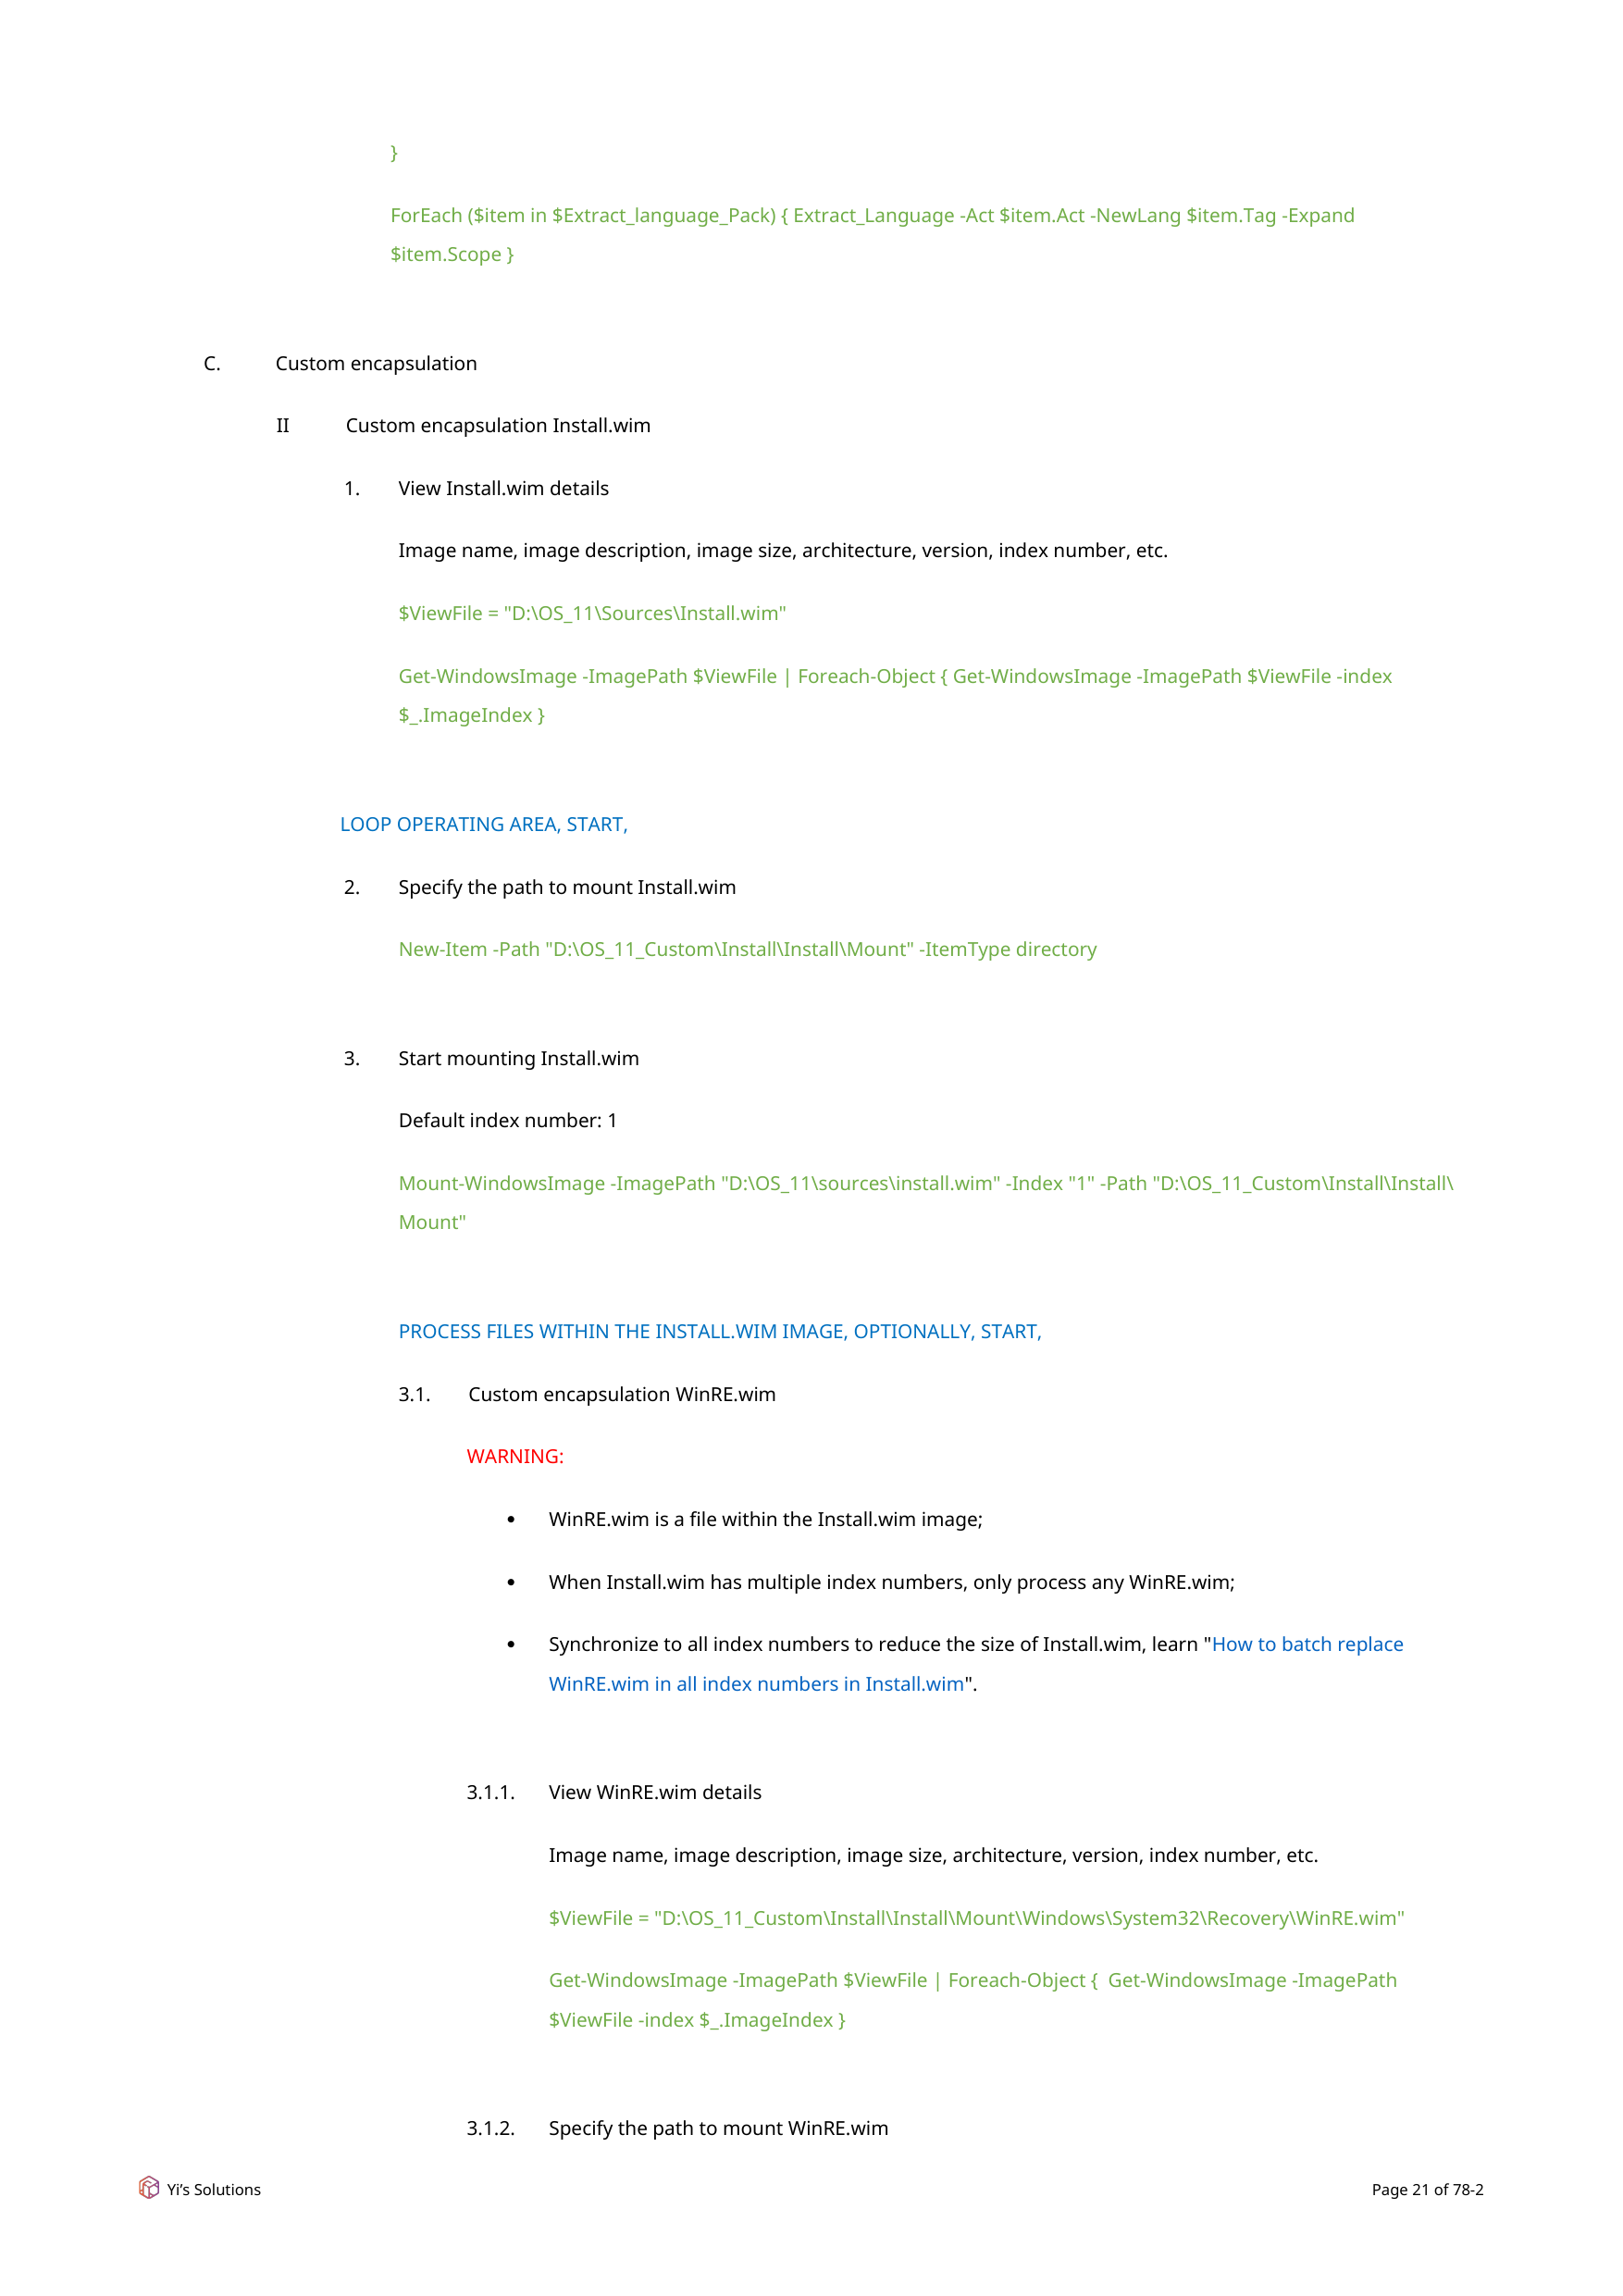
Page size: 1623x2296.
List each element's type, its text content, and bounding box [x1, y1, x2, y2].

text Mount-WindowsImage -ImagePath "D:\OS_11\sources\install.wim" -Index "1" -Path "D:\OS_11_Custom\Install\Install\Mount" [399, 1170, 1484, 1235]
subtitle Specify the path to mount Install.wim [344, 874, 1484, 900]
subtitle Custom encapsulation Install.wim [276, 412, 1484, 439]
picture [139, 2176, 159, 2199]
list When Install.wim has multiple index numbers, only process any WinRE.wim; [508, 1569, 1484, 1595]
list WinRE.wim is a file within the Install.wim image; [508, 1506, 1484, 1533]
text LOOP OPERATING AREA, START, [340, 811, 1484, 837]
subtitle Custom encapsulation WinRE.wim [399, 1381, 1484, 1407]
text Get-WindowsImage -ImagePath $ViewFile | Foreach-Object { Get-WindowsImage -ImagePath $ViewFile -index $_.ImageIndex } [549, 1967, 1484, 2032]
subtitle View Install.wim details [344, 475, 1484, 501]
list New-Item -Path "D:\OS_11_Custom\Install\Install\Mount" -ItemType directory [399, 936, 1484, 962]
text Image name, image description, image size, architecture, version, index number, etc. [549, 1842, 1484, 1868]
text $ViewFile = "D:\OS_11\Sources\Install.wim" [399, 600, 1484, 627]
text PROCESS FILES WITHIN THE INSTALL.WIM IMAGE, OPTIONALLY, START, [399, 1318, 1484, 1345]
text Default index number: 1 [399, 1107, 1484, 1134]
subtitle Start mounting Install.wim [344, 1045, 1484, 1071]
text WARNING: [466, 1443, 1484, 1470]
list } [390, 139, 1484, 165]
list Synchronize to all index numbers to reduce the size of Install.wim, learn "How to batch replace WinRE.wim in all index numbers in Install.wim". [508, 1631, 1484, 1696]
subtitle View WinRE.wim details [466, 1779, 1484, 1806]
text Get-WindowsImage -ImagePath $ViewFile | Foreach-Object { Get-WindowsImage -ImagePath $ViewFile -index $_.ImageIndex } [399, 663, 1484, 728]
subtitle Specify the path to mount WinRE.wim [466, 2116, 1484, 2141]
list ForEach ($item in $Extract_language_Pack) { Extract_Language -Act $item.Act -NewLang $item.Tag -Expand $item.Scope } [390, 202, 1484, 267]
text Image name, image description, image size, architecture, version, index number, etc. [399, 538, 1484, 564]
subtitle Custom encapsulation [221, 350, 1484, 376]
text $ViewFile = "D:\OS_11_Custom\Install\Install\Mount\Windows\System32\Recovery\WinRE.wim" [549, 1905, 1484, 1930]
